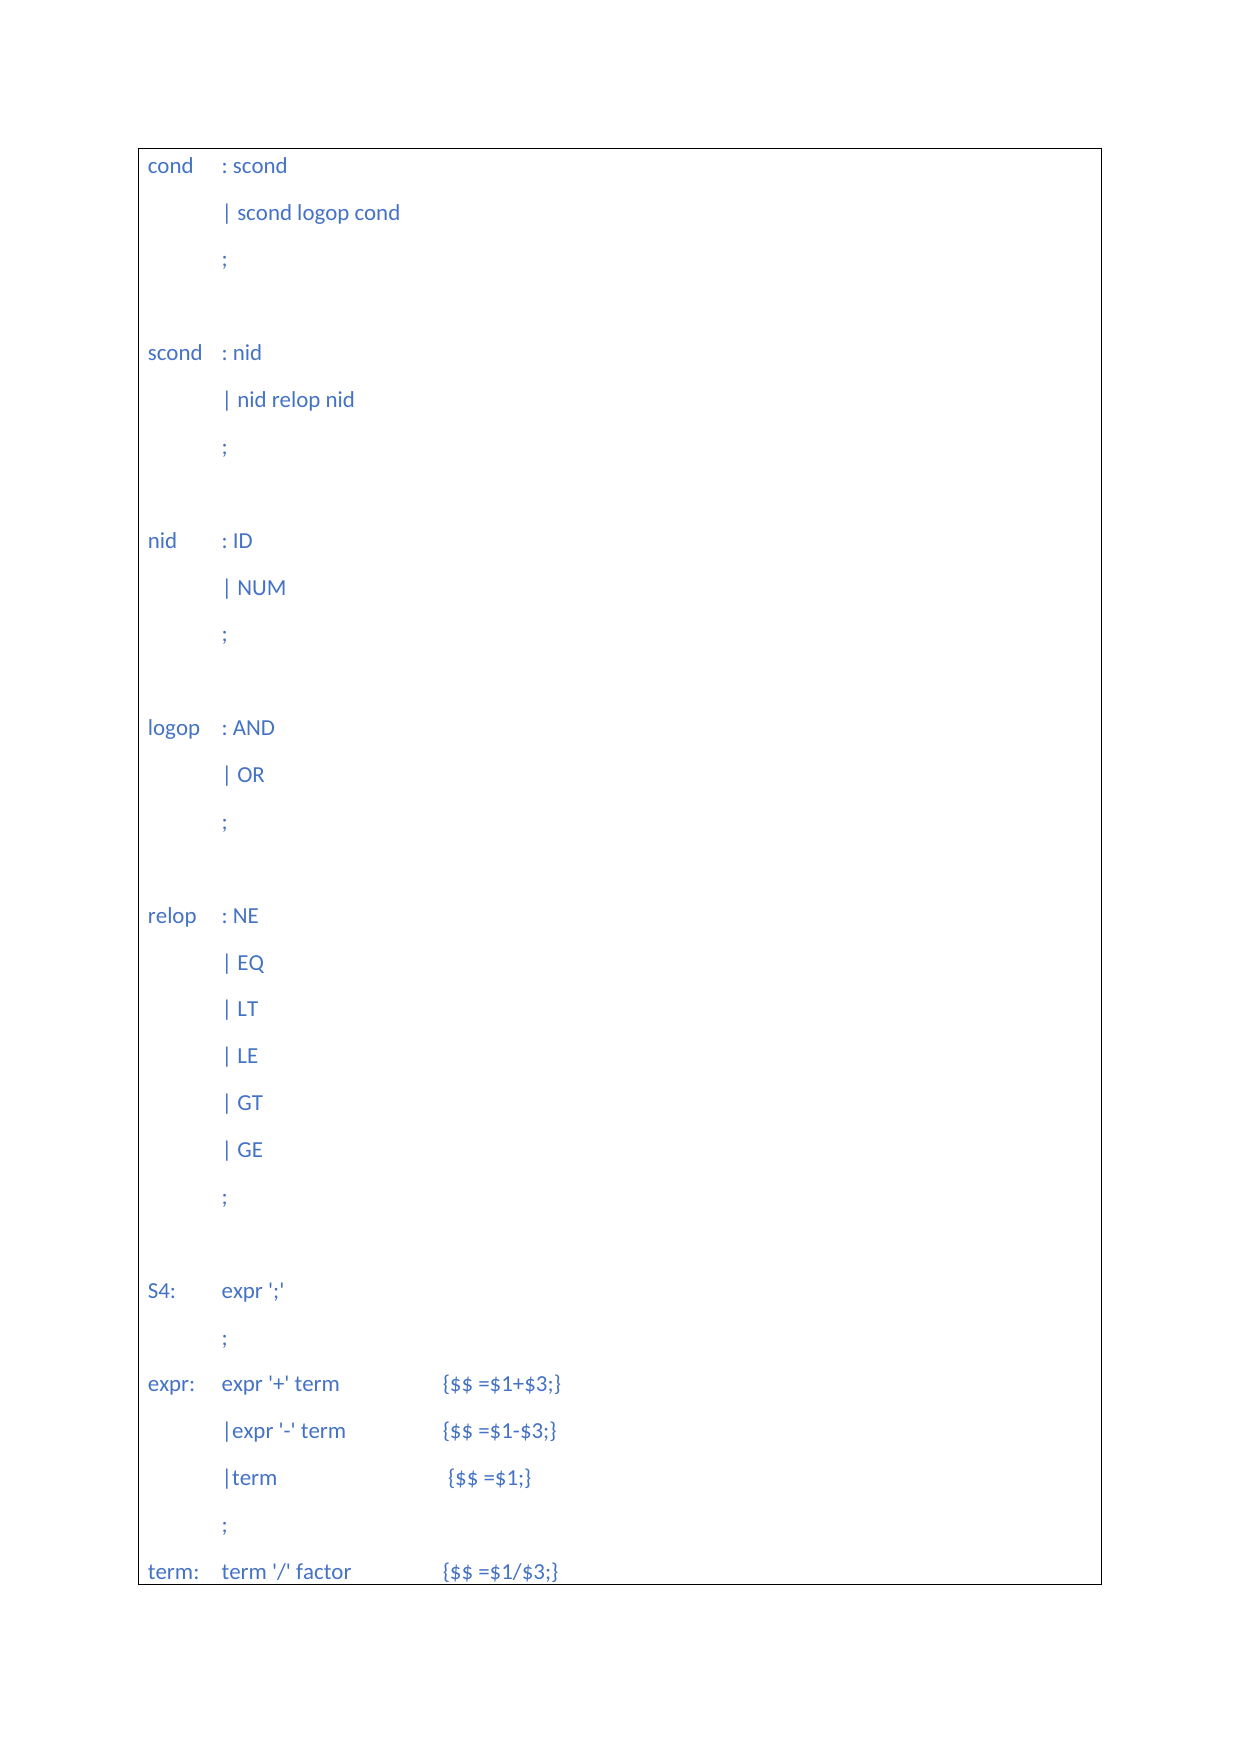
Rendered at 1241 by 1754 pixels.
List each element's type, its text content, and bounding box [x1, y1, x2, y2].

text term: term '/' factor {$$ =$1/$3;} [139, 1554, 1101, 1584]
text cond : scond [139, 149, 1101, 179]
text relop : NE [139, 898, 1101, 929]
text | LE [139, 1038, 1101, 1069]
text S4: expr ';' [139, 1273, 1101, 1304]
text | nid relop nid [139, 382, 1101, 413]
text ; [139, 616, 1101, 647]
text scond : nid [139, 335, 1101, 366]
text |expr '-' term {$$ =$1-$3;} [139, 1413, 1101, 1444]
text | LT [139, 991, 1101, 1022]
text ; [139, 1507, 1101, 1538]
text ; [139, 429, 1101, 460]
text | scond logop cond [139, 194, 1101, 226]
text ; [139, 241, 1101, 272]
text ; [139, 804, 1101, 835]
text ; [139, 1319, 1101, 1351]
text | GT [139, 1085, 1101, 1116]
text nid : ID [139, 523, 1101, 554]
text | GE [139, 1132, 1101, 1163]
text | EQ [139, 944, 1101, 976]
text expr: expr '+' term {$$ =$1+$3;} [139, 1366, 1101, 1397]
text | NUM [139, 569, 1101, 601]
text | OR [139, 757, 1101, 788]
text |term {$$ =$1;} [139, 1460, 1101, 1491]
text ; [139, 1179, 1101, 1210]
text logop : AND [139, 710, 1101, 741]
